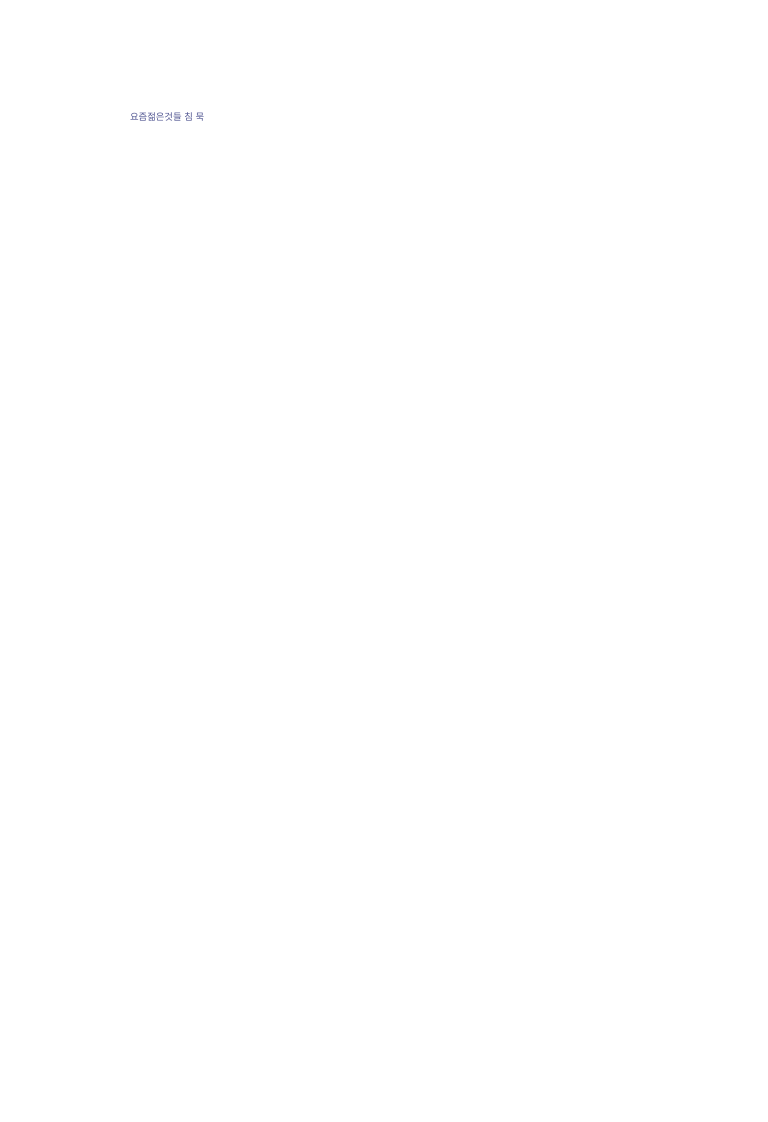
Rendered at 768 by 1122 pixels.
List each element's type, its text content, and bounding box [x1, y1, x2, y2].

text 요즘젊은것들 침 묵 [130, 109, 768, 123]
